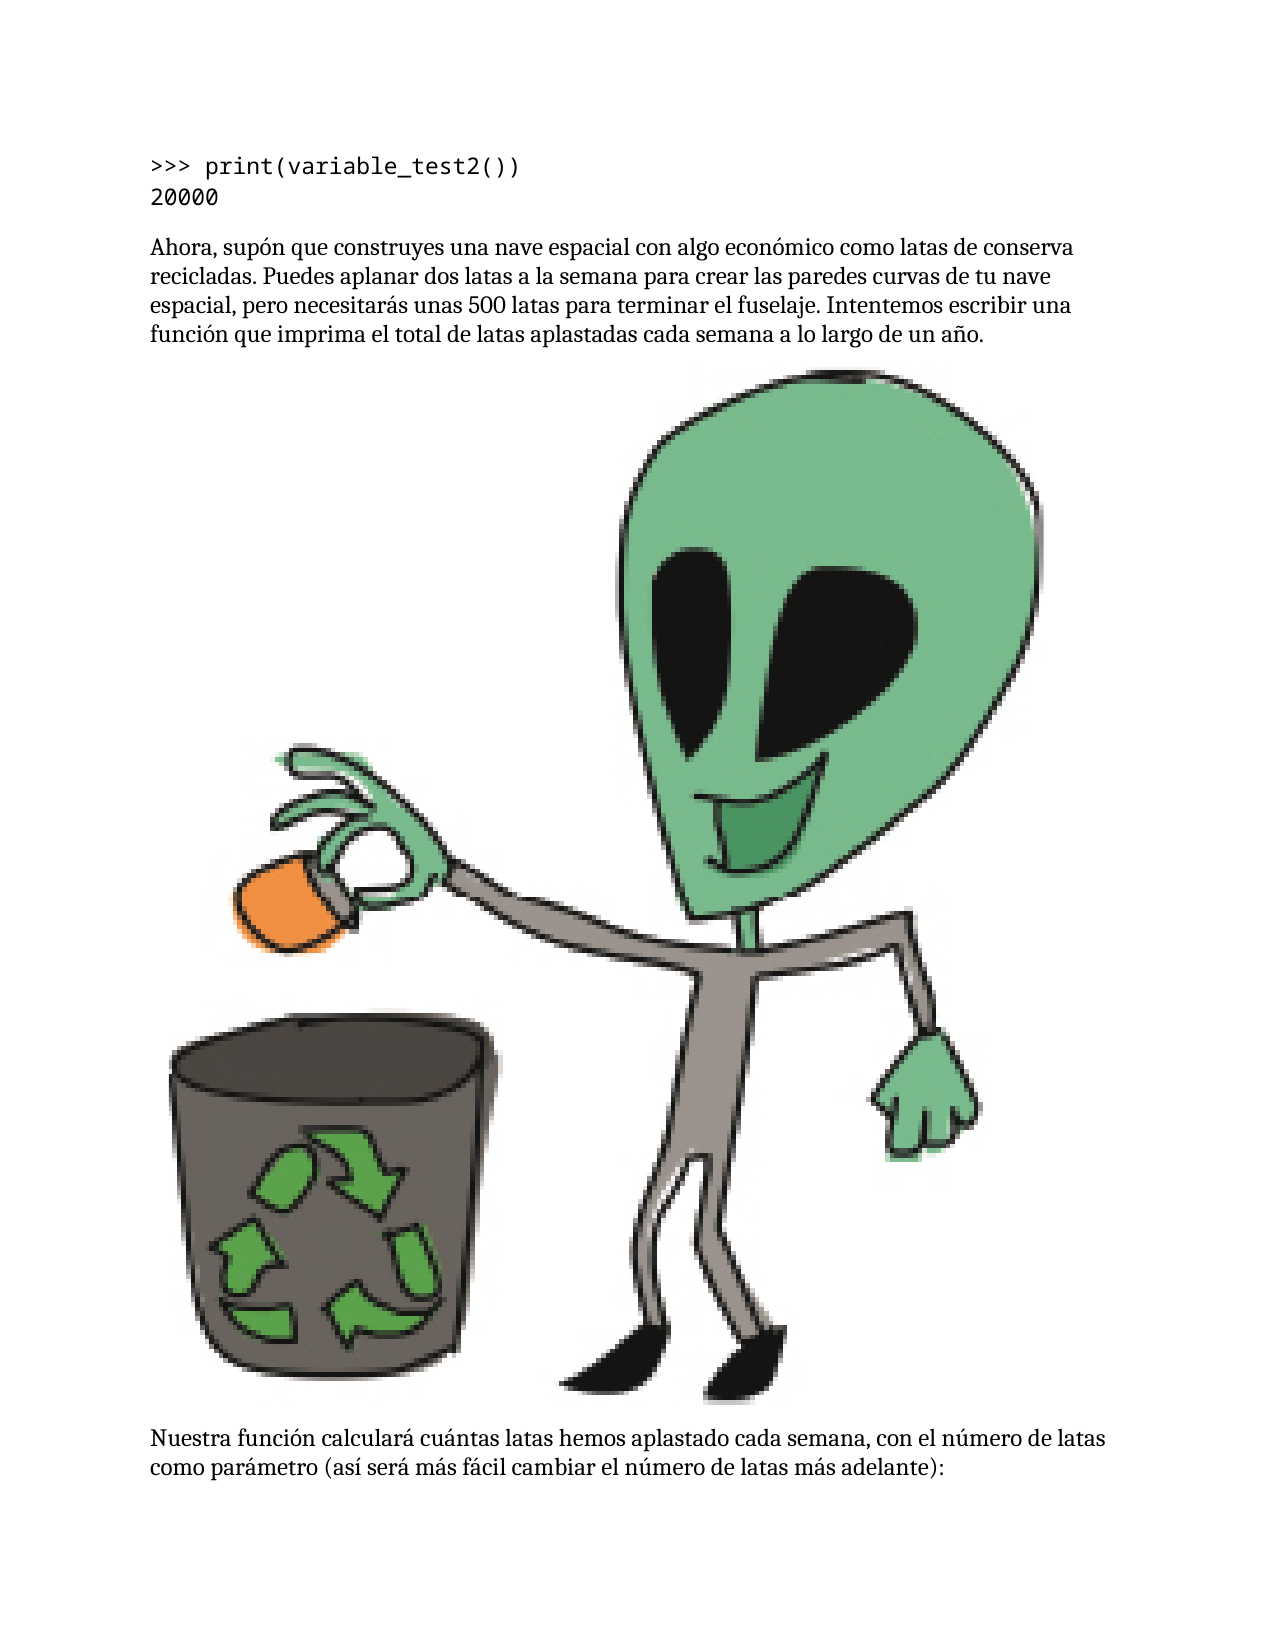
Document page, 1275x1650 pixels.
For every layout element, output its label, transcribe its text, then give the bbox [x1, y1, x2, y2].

text >>> print(variable_test2()) 20000 [150, 150, 1125, 212]
text Ahora, supón que construyes una nave espacial con algo económico como latas de conserva recicladas. Puedes aplanar dos latas a la semana para crear las paredes curvas de tu nave espacial, pero necesitarás unas 500 latas para terminar el fuselaje. Intentemos escribir una función que imprima el total de latas aplastadas cada semana a lo largo de un año. [150, 233, 1125, 348]
picture [168, 367, 1044, 1405]
text Nuestra función calculará cuántas latas hemos aplastado cada semana, con el número de latas como parámetro (así será más fácil cambiar el número de latas más adelante): [150, 1424, 1125, 1481]
